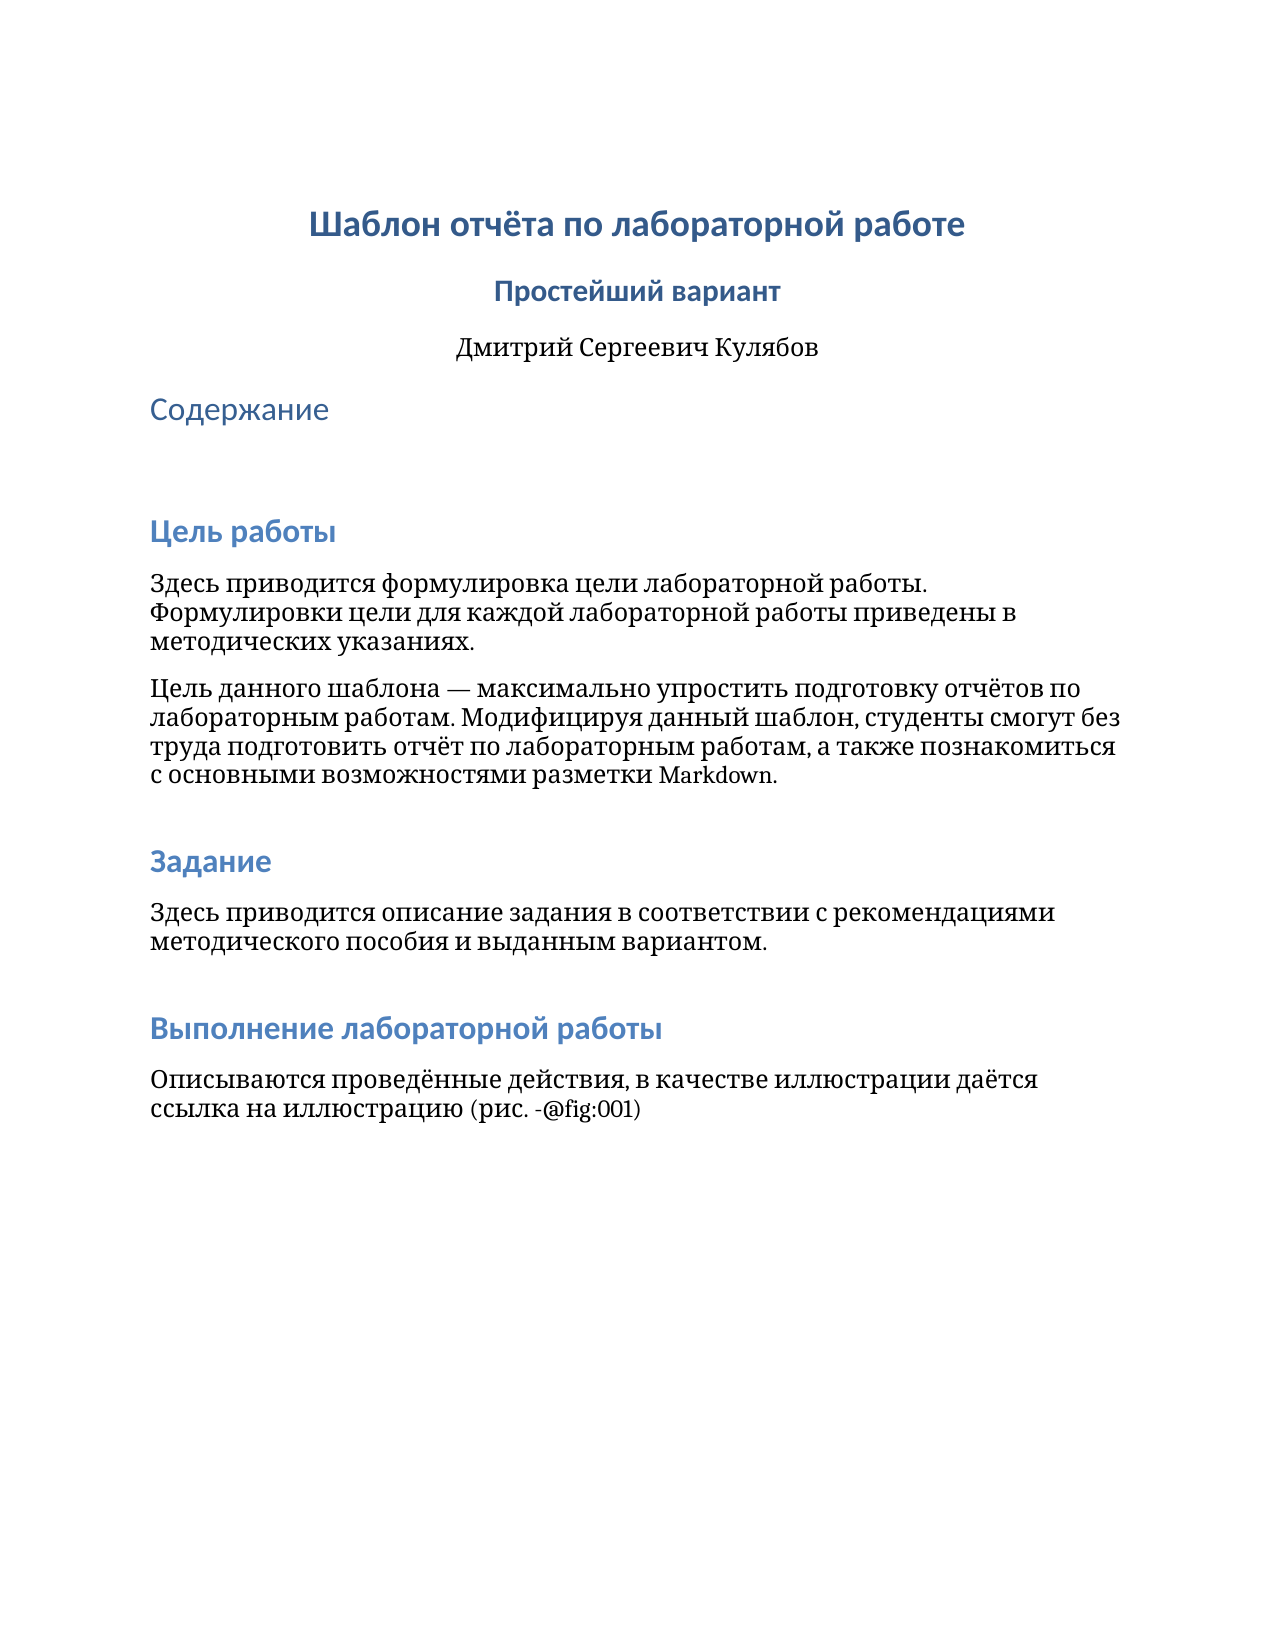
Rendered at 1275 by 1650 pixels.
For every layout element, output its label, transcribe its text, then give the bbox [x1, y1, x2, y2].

text Описываются проведённые действия, в качестве иллюстрации даётся ссылка на иллюстрацию (рис. -@fig:001) [150, 1066, 1125, 1124]
subtitle Простейший вариант [150, 271, 1125, 309]
subtitle Выполнение лабораторной работы [150, 1007, 1125, 1048]
text Здесь приводится формулировка цели лабораторной работы. Формулировки цели для каждой лабораторной работы приведены в методических указаниях. [150, 570, 1125, 656]
text Цель данного шаблона — максимально упростить подготовку отчётов по лабораторным работам. Модифицируя данный шаблон, студенты смогут без труда подготовить отчёт по лабораторным работам, а также познакомиться с основными возможностями разметки Markdown. [150, 675, 1125, 790]
title Шаблон отчёта по лабораторной работе [150, 200, 1125, 246]
text Дмитрий Сергеевич Кулябов [150, 334, 1125, 363]
subtitle Задание [150, 840, 1125, 881]
subtitle Цель работы [150, 510, 1125, 551]
text Здесь приводится описание задания в соответствии с рекомендациями методического пособия и выданным вариантом. [150, 899, 1125, 957]
